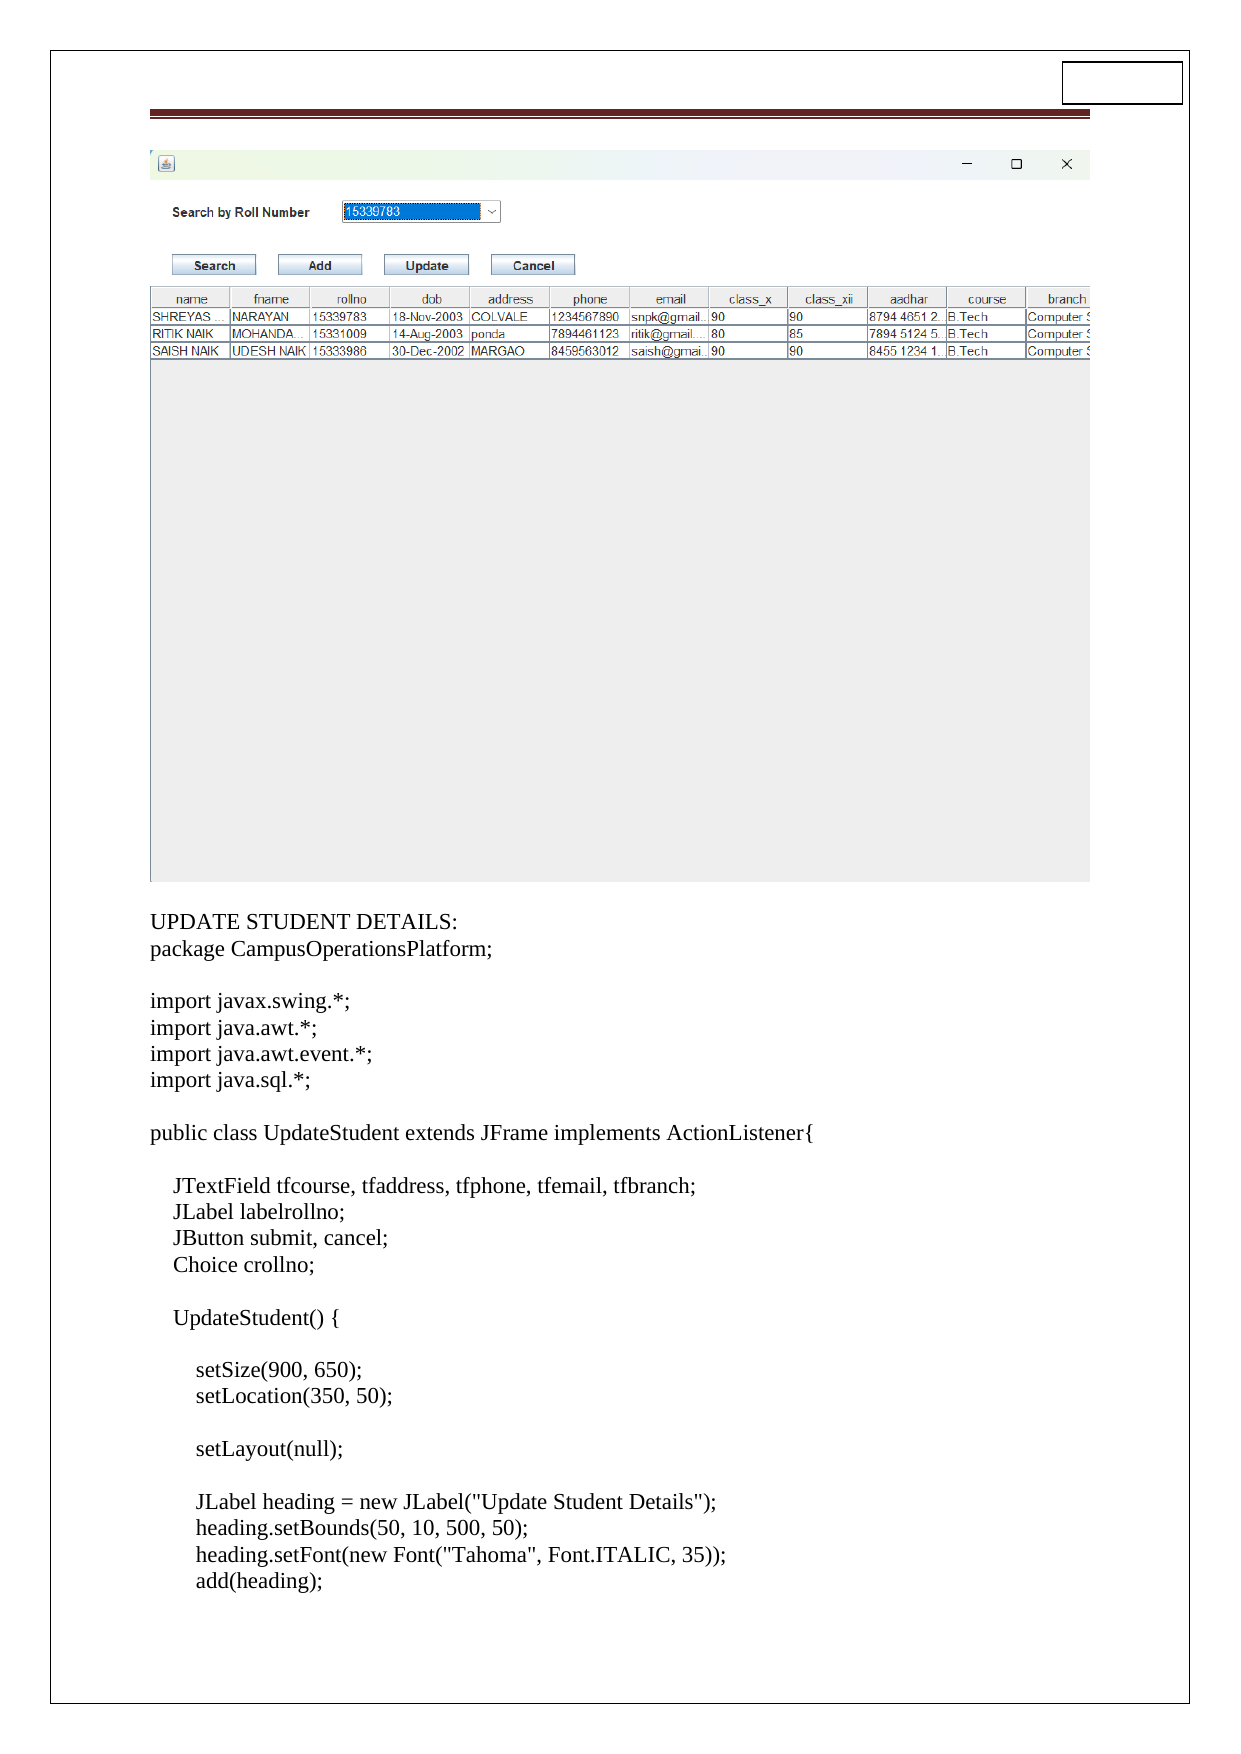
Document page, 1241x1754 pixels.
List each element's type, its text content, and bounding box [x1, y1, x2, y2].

text import javax.swing.*; [150, 987, 1090, 1014]
text JButton submit, cancel; [150, 1224, 1090, 1251]
text import java.awt.*; [150, 1014, 1090, 1040]
text setSize(900, 650); [150, 1356, 1090, 1383]
text add(heading); [150, 1567, 1090, 1593]
picture [150, 150, 1090, 882]
text import java.awt.event.*; [150, 1040, 1090, 1066]
text import java.sql.*; [150, 1066, 1090, 1093]
text setLocation(350, 50); [150, 1383, 1090, 1409]
text UpdateStudent() { [150, 1303, 1090, 1330]
text JLabel labelrollno; [150, 1198, 1090, 1224]
text JLabel heading = new JLabel("Update Student Details"); [150, 1488, 1090, 1514]
text heading.setBounds(50, 10, 500, 50); [150, 1514, 1090, 1541]
text UPDATE STUDENT DETAILS: [150, 908, 1090, 934]
text heading.setFont(new Font("Tahoma", Font.ITALIC, 35)); [150, 1541, 1090, 1567]
text public class UpdateStudent extends JFrame implements ActionListener{ [150, 1119, 1090, 1145]
text package CampusOperationsPlatform; [150, 934, 1090, 961]
text Choice crollno; [150, 1251, 1090, 1277]
text JTextField tfcourse, tfaddress, tfphone, tfemail, tfbranch; [150, 1172, 1090, 1198]
text setLayout(null); [150, 1435, 1090, 1462]
